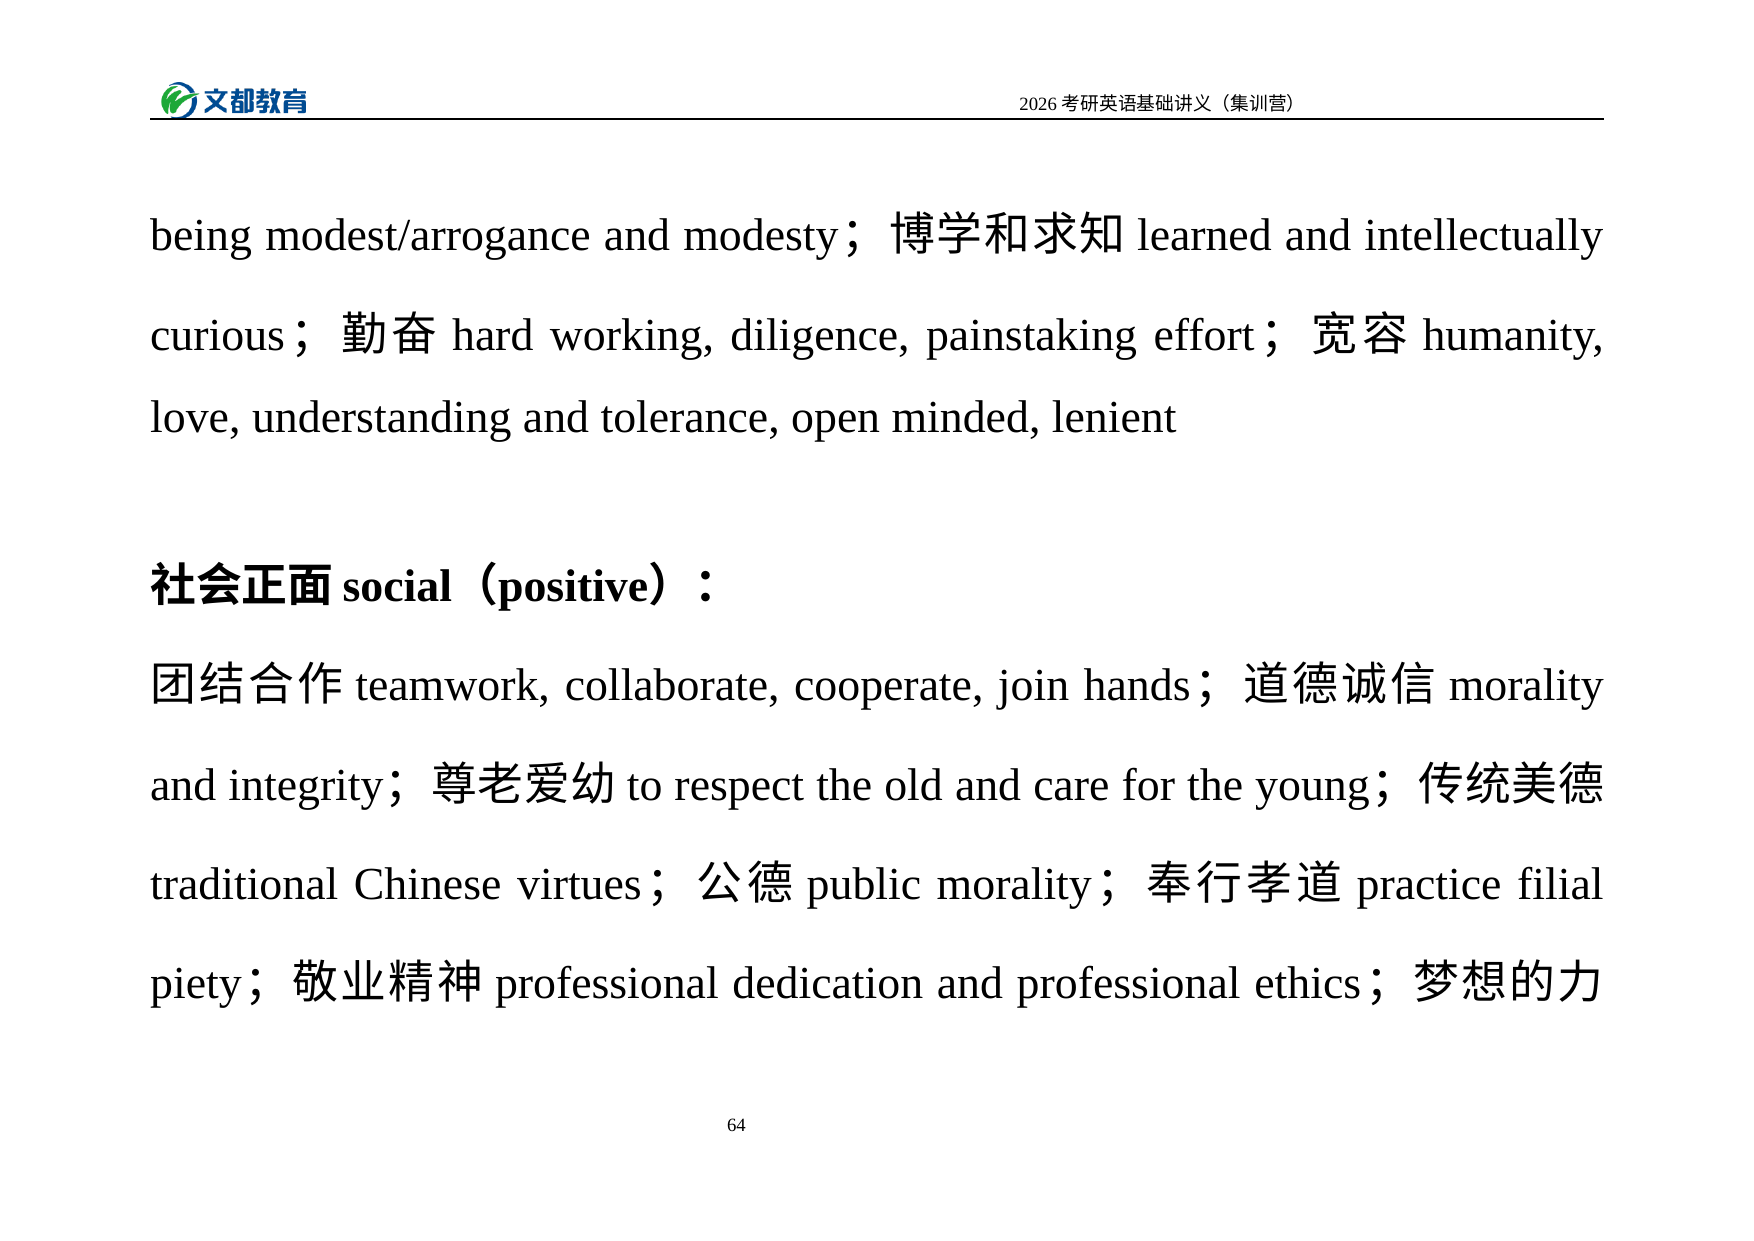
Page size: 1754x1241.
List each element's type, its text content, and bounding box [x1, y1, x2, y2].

picture [161, 82, 306, 118]
text 社会正面social（positive）： [150, 548, 1604, 614]
